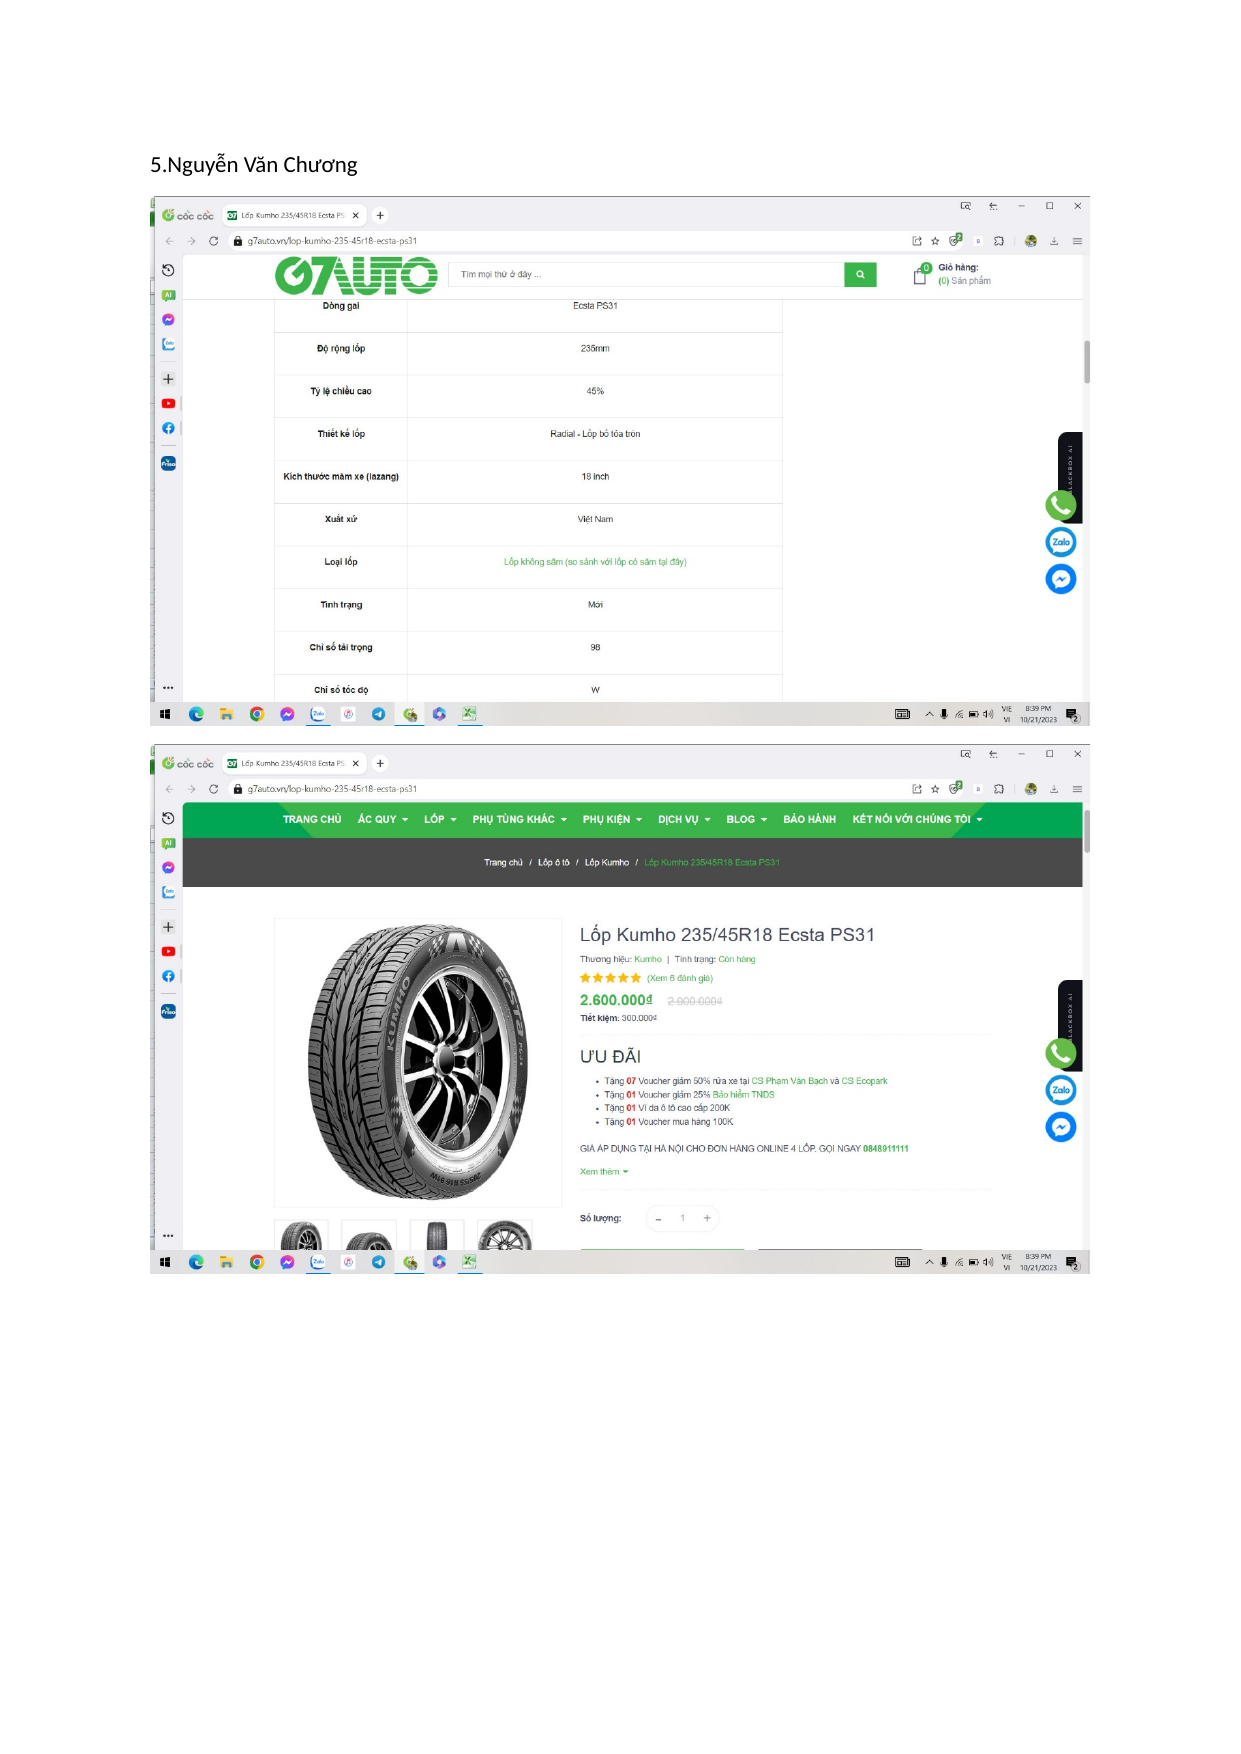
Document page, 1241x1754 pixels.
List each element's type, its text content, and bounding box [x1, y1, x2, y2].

picture [150, 744, 1091, 1274]
picture [150, 196, 1091, 726]
text 5.Nguyễn Văn Chương [150, 150, 1090, 178]
